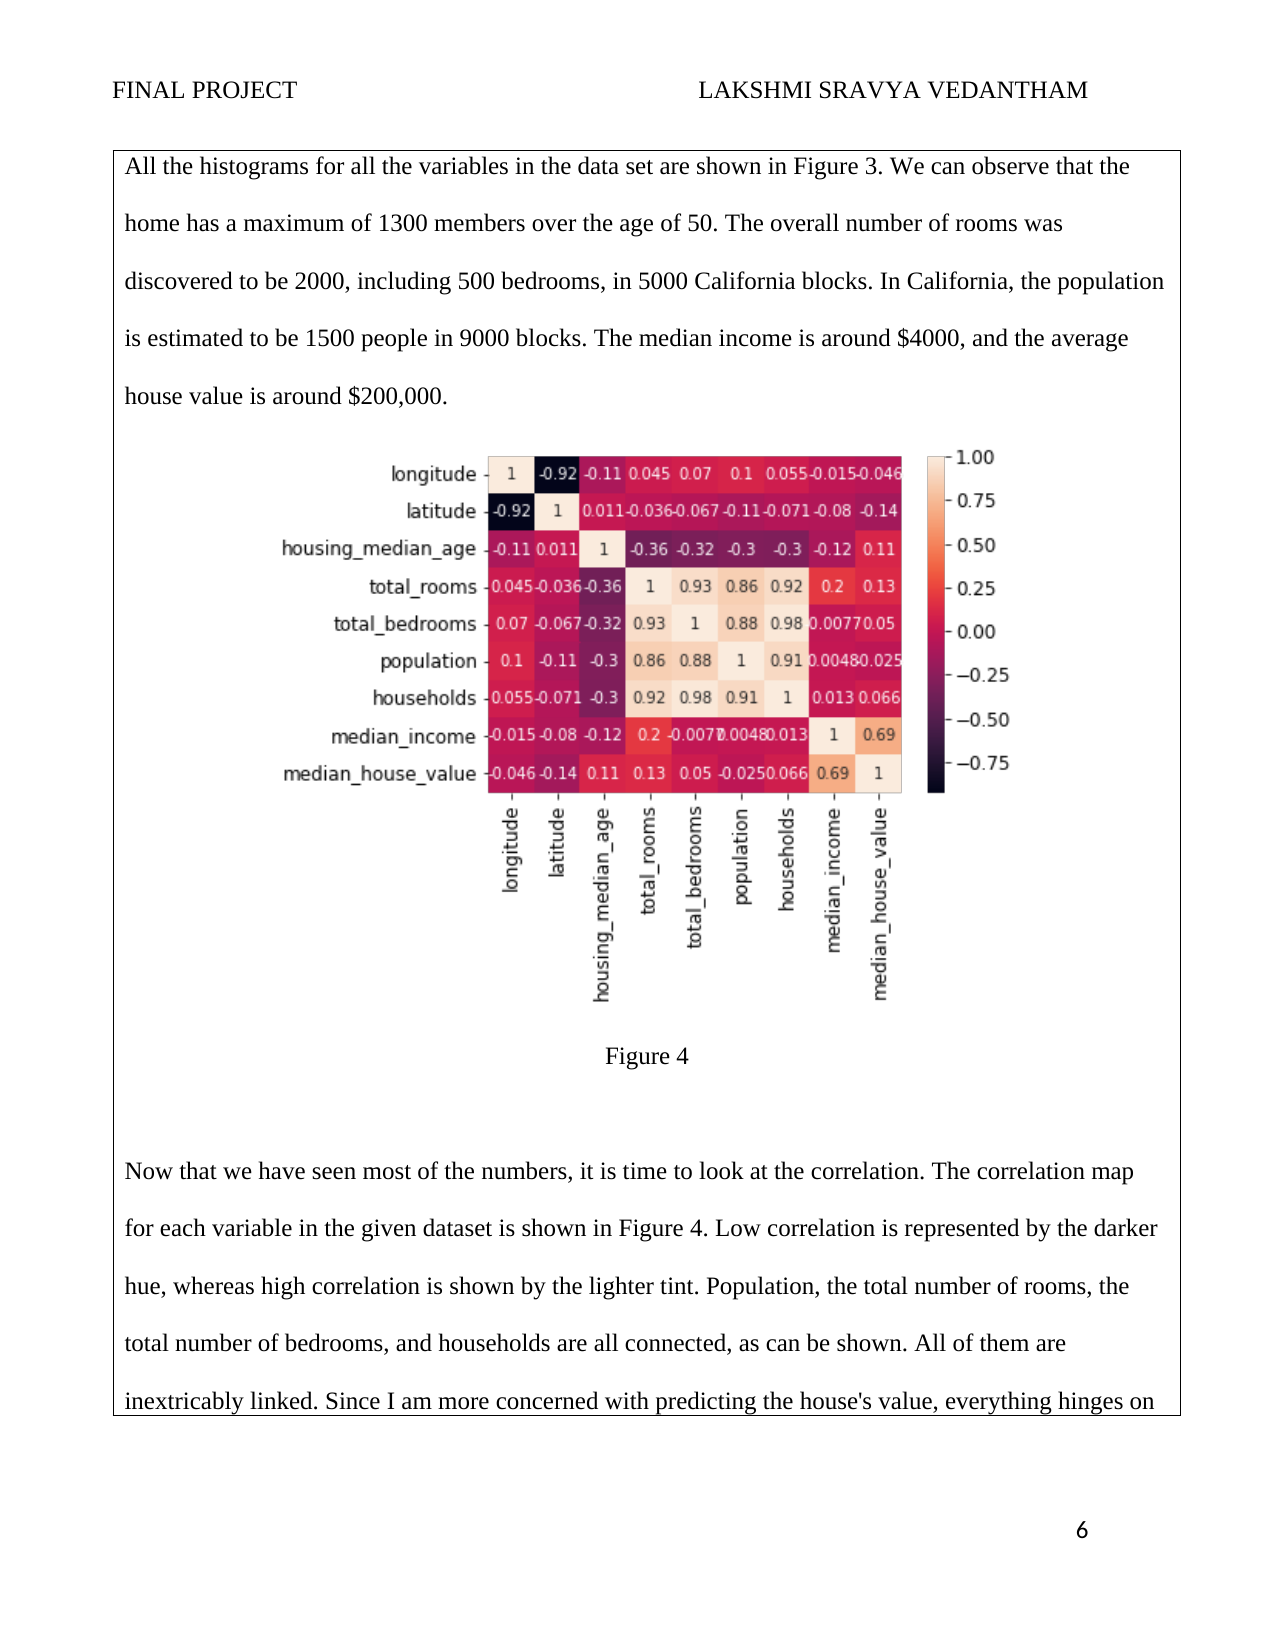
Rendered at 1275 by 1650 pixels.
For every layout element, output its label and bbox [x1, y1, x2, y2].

table_header [114, 151, 1180, 1415]
